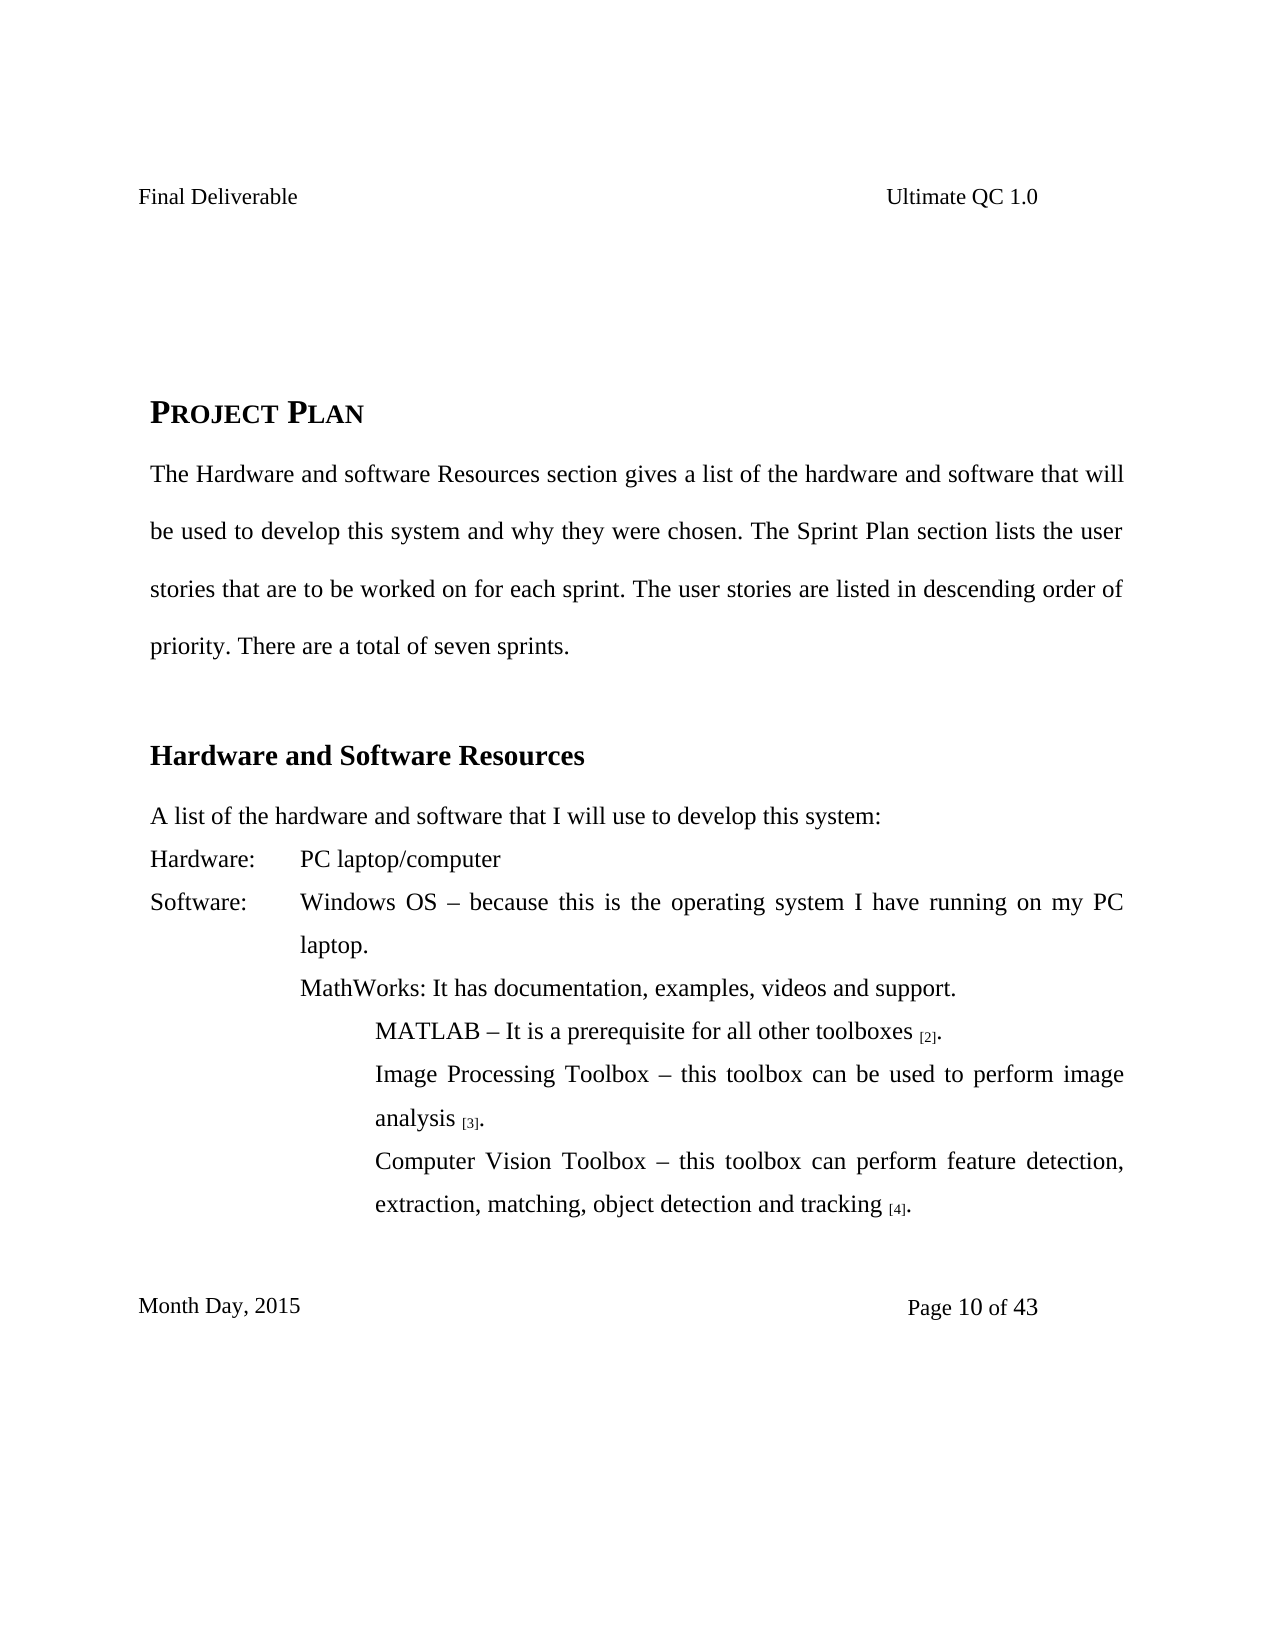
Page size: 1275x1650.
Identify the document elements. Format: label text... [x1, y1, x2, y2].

text The Hardware and software Resources section gives a list of the hardware and software that will be used to develop this system and why they were chosen. The Sprint Plan section lists the user stories that are to be worked on for each sprint. The user stories are listed in descending order of priority. There are a total of seven sprints. [150, 459, 1125, 660]
subtitle Hardware and Software Resources [150, 738, 1125, 772]
subtitle Project Plan [150, 392, 1125, 430]
text Computer Vision Toolbox – this toolbox can perform feature detection, extraction, matching, object detection and tracking [4]. [375, 1146, 1125, 1218]
text Image Processing Toolbox – this toolbox can be used to perform image analysis [3]. [375, 1059, 1125, 1131]
text MATLAB – It is a prerequisite for all other toolboxes [2]. [375, 1016, 1125, 1045]
text A list of the hardware and software that I will use to develop this system: [150, 801, 1125, 829]
text Software: Windows OS – because this is the operating system I have running on my PC laptop. [150, 887, 1125, 959]
text MathWorks: It has documentation, examples, videos and support. [225, 973, 1125, 1002]
text Hardware: PC laptop/computer [150, 844, 1125, 873]
